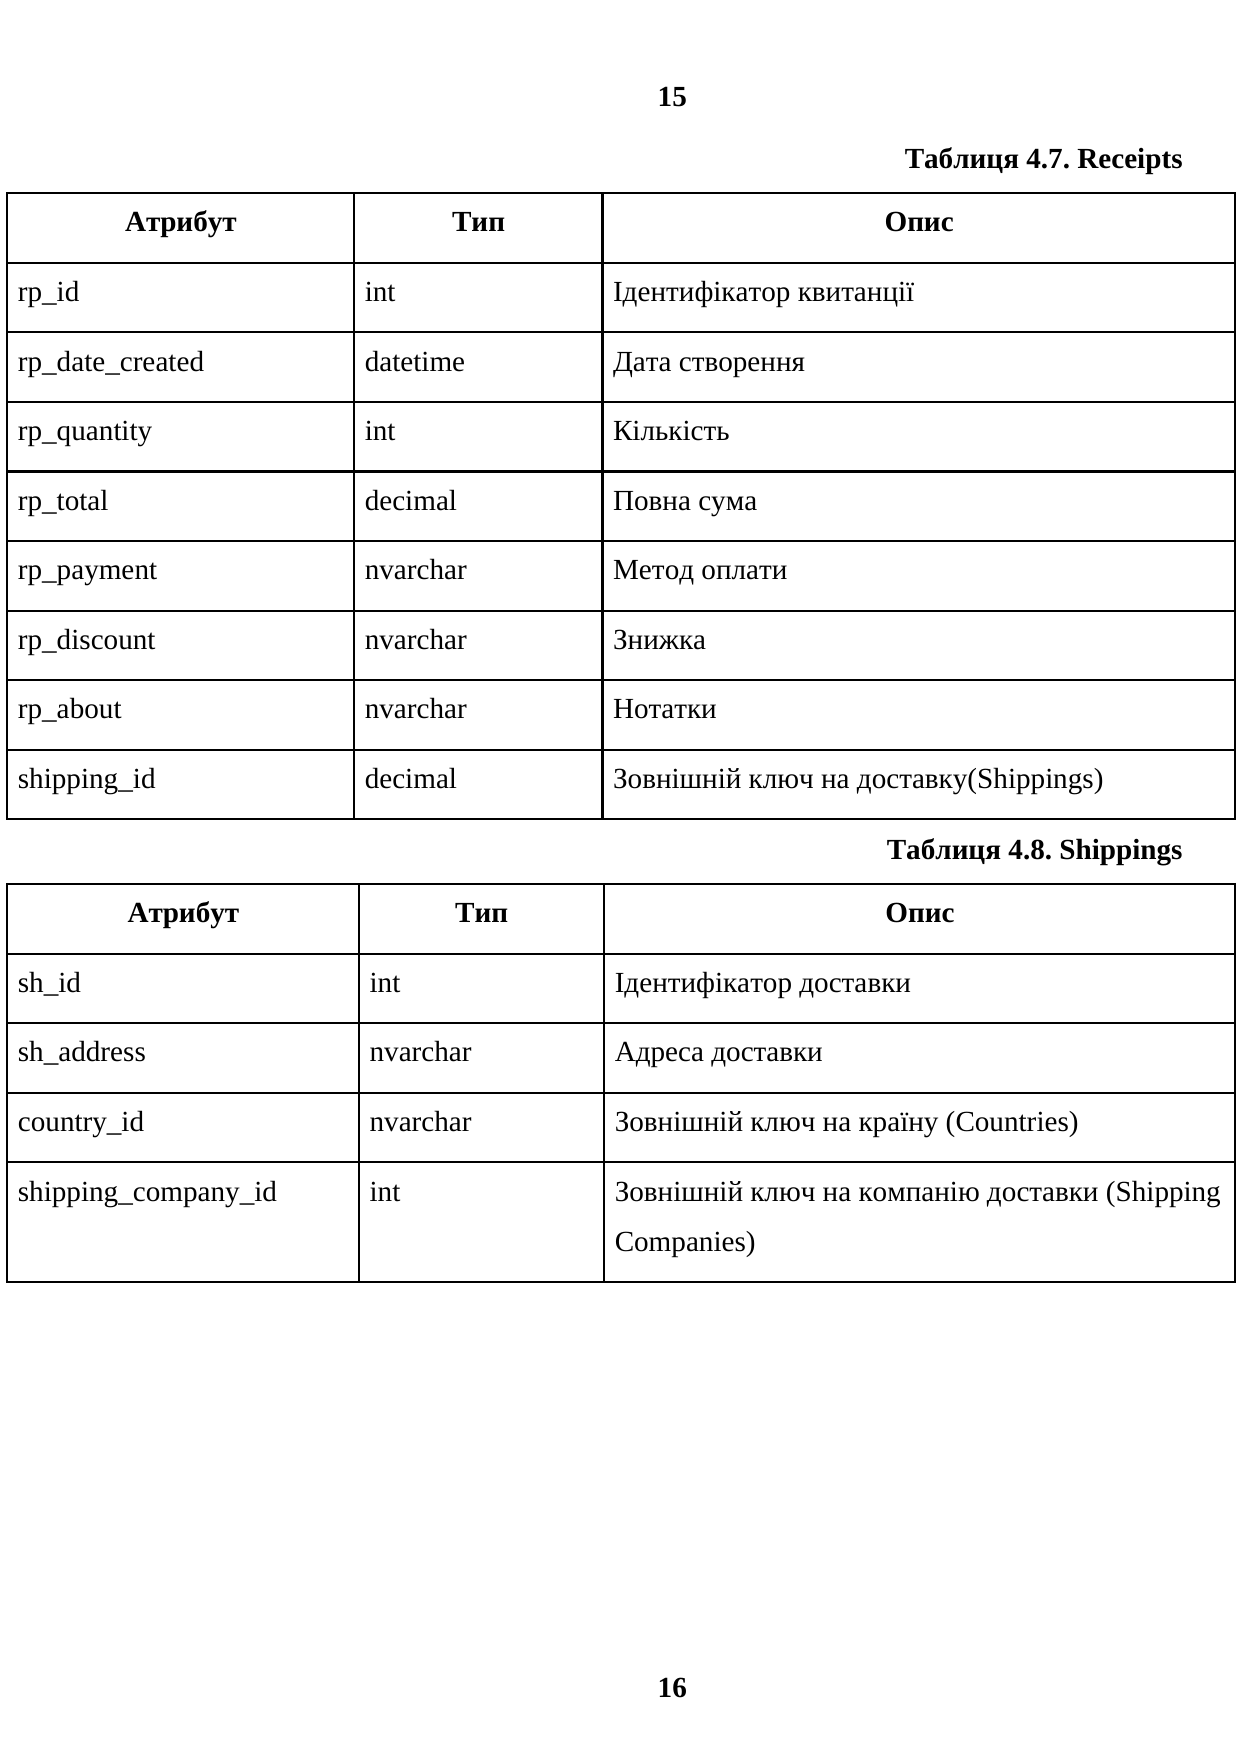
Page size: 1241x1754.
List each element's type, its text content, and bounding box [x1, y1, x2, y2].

table_header Атрибут [8, 194, 353, 262]
table_cell rp_discount [8, 612, 353, 679]
table_cell rp_date_created [8, 333, 353, 401]
table_header Тип [360, 885, 603, 952]
table_cell sh_address [8, 1024, 358, 1092]
table_cell nvarchar [355, 681, 601, 749]
table_cell Дата створення [604, 333, 1234, 401]
table_cell nvarchar [360, 1094, 603, 1161]
table_cell decimal [355, 751, 601, 818]
table_cell Зовнішній ключ на компанію доставки (Shipping Companies) [605, 1163, 1234, 1281]
table_cell country_id [8, 1094, 358, 1161]
table_cell Метод оплати [604, 542, 1234, 609]
text Таблиця 4.8. Shippings [133, 832, 1182, 866]
table_cell rp_payment [8, 542, 353, 609]
text 15 [133, 79, 1211, 113]
table_cell rp_id [8, 264, 353, 331]
table_cell int [360, 955, 603, 1022]
table_cell Кількість [604, 403, 1234, 470]
table_cell Повна сума [604, 473, 1234, 540]
table_cell nvarchar [355, 612, 601, 679]
table_cell rp_about [8, 681, 353, 749]
table_cell rp_quantity [8, 403, 353, 470]
table_header Опис [604, 194, 1234, 262]
table_cell rp_total [8, 473, 353, 540]
table_cell nvarchar [360, 1024, 603, 1092]
table_cell Ідентифікатор квитанції [604, 264, 1234, 331]
table_cell Нотатки [604, 681, 1234, 749]
table_cell shipping_company_id [8, 1163, 358, 1281]
table_cell int [355, 264, 601, 331]
table_cell Адреса доставки [605, 1024, 1234, 1092]
table_cell Зовнішній ключ на країну (Countries) [605, 1094, 1234, 1161]
table_cell nvarchar [355, 542, 601, 609]
table_cell int [360, 1163, 603, 1281]
text 16 [133, 1670, 1211, 1704]
table_cell datetime [355, 333, 601, 401]
table_cell Ідентифікатор доставки [605, 955, 1234, 1022]
text Таблиця 4.7. Receipts [133, 142, 1182, 175]
table_cell Знижка [604, 612, 1234, 679]
table_header Атрибут [8, 885, 358, 952]
table_cell sh_id [8, 955, 358, 1022]
table_cell int [355, 403, 601, 470]
table_cell shipping_id [8, 751, 353, 818]
table_cell decimal [355, 473, 601, 540]
table_header Опис [605, 885, 1234, 952]
table_header Тип [355, 194, 601, 262]
table_cell Зовнішній ключ на доставку(Shippings) [604, 751, 1234, 818]
